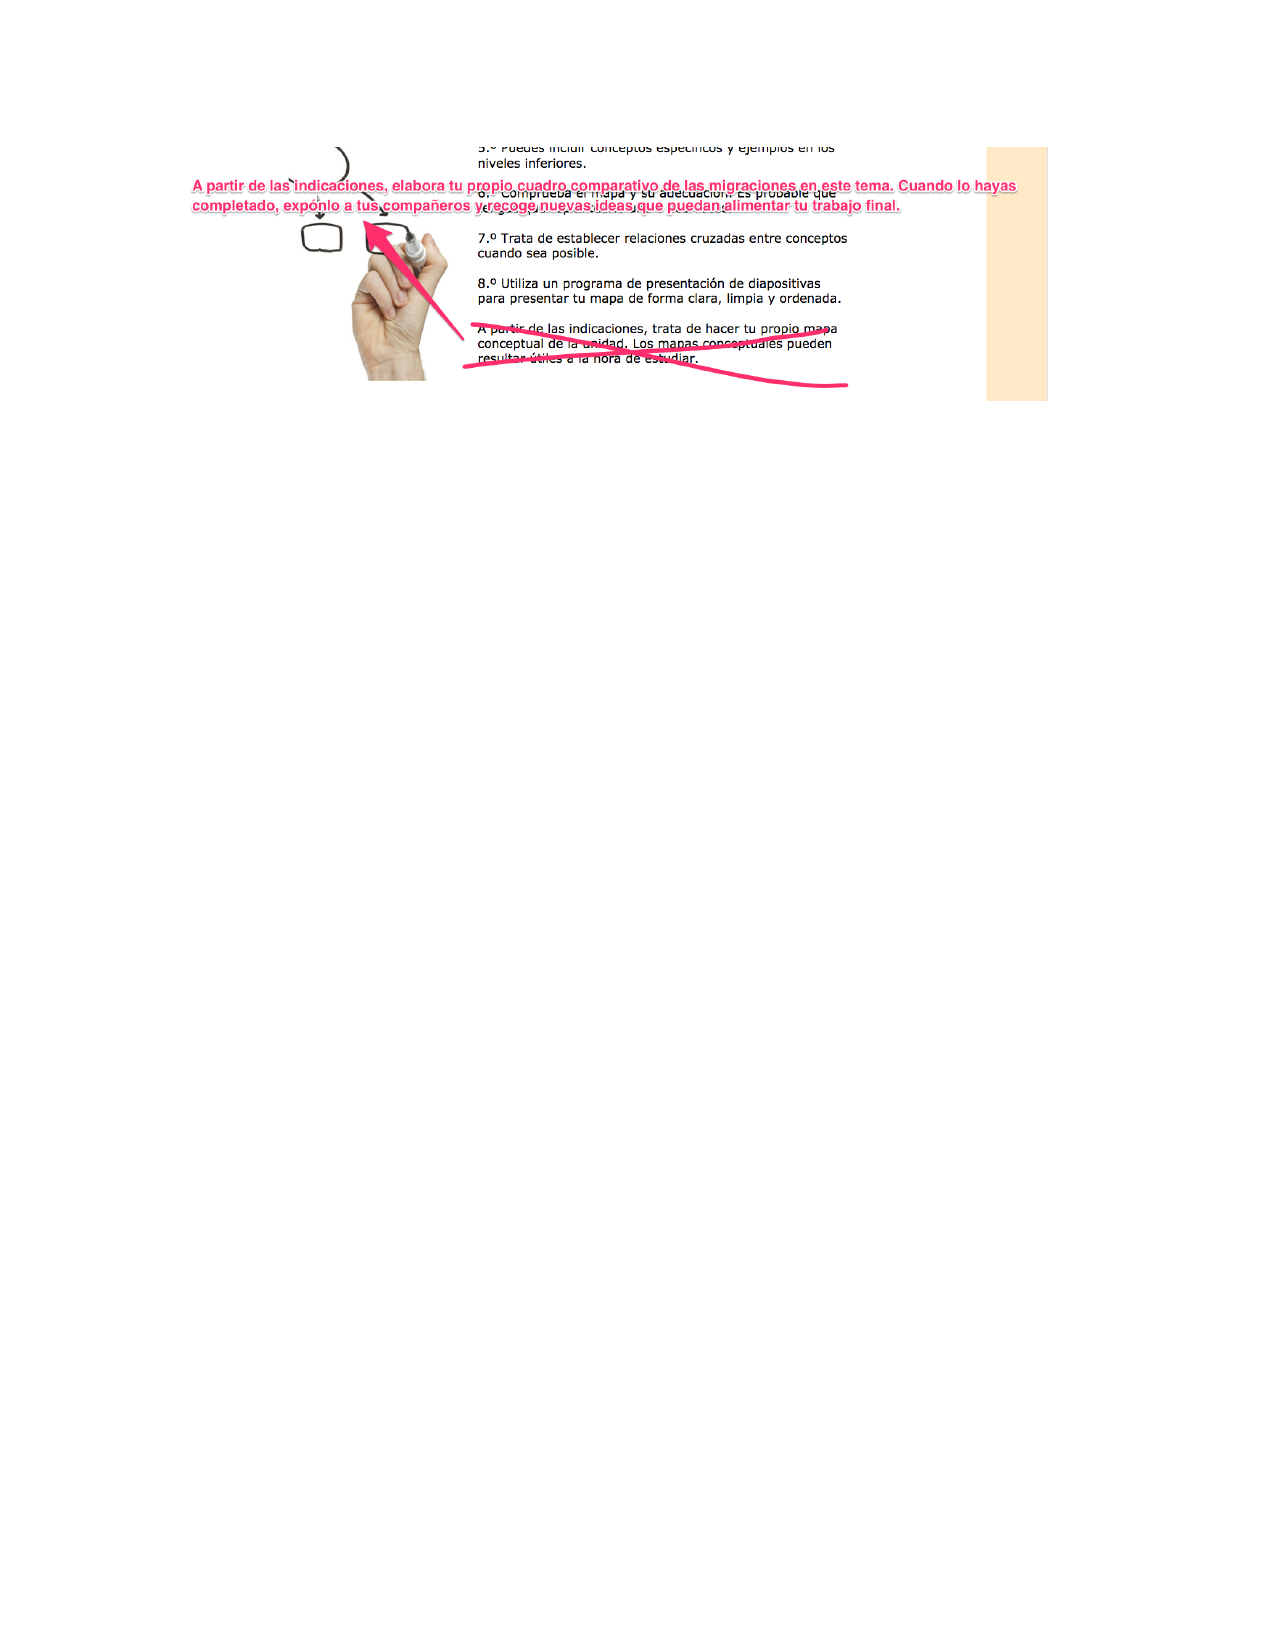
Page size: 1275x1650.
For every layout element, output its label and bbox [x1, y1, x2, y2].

picture [177, 147, 1096, 401]
